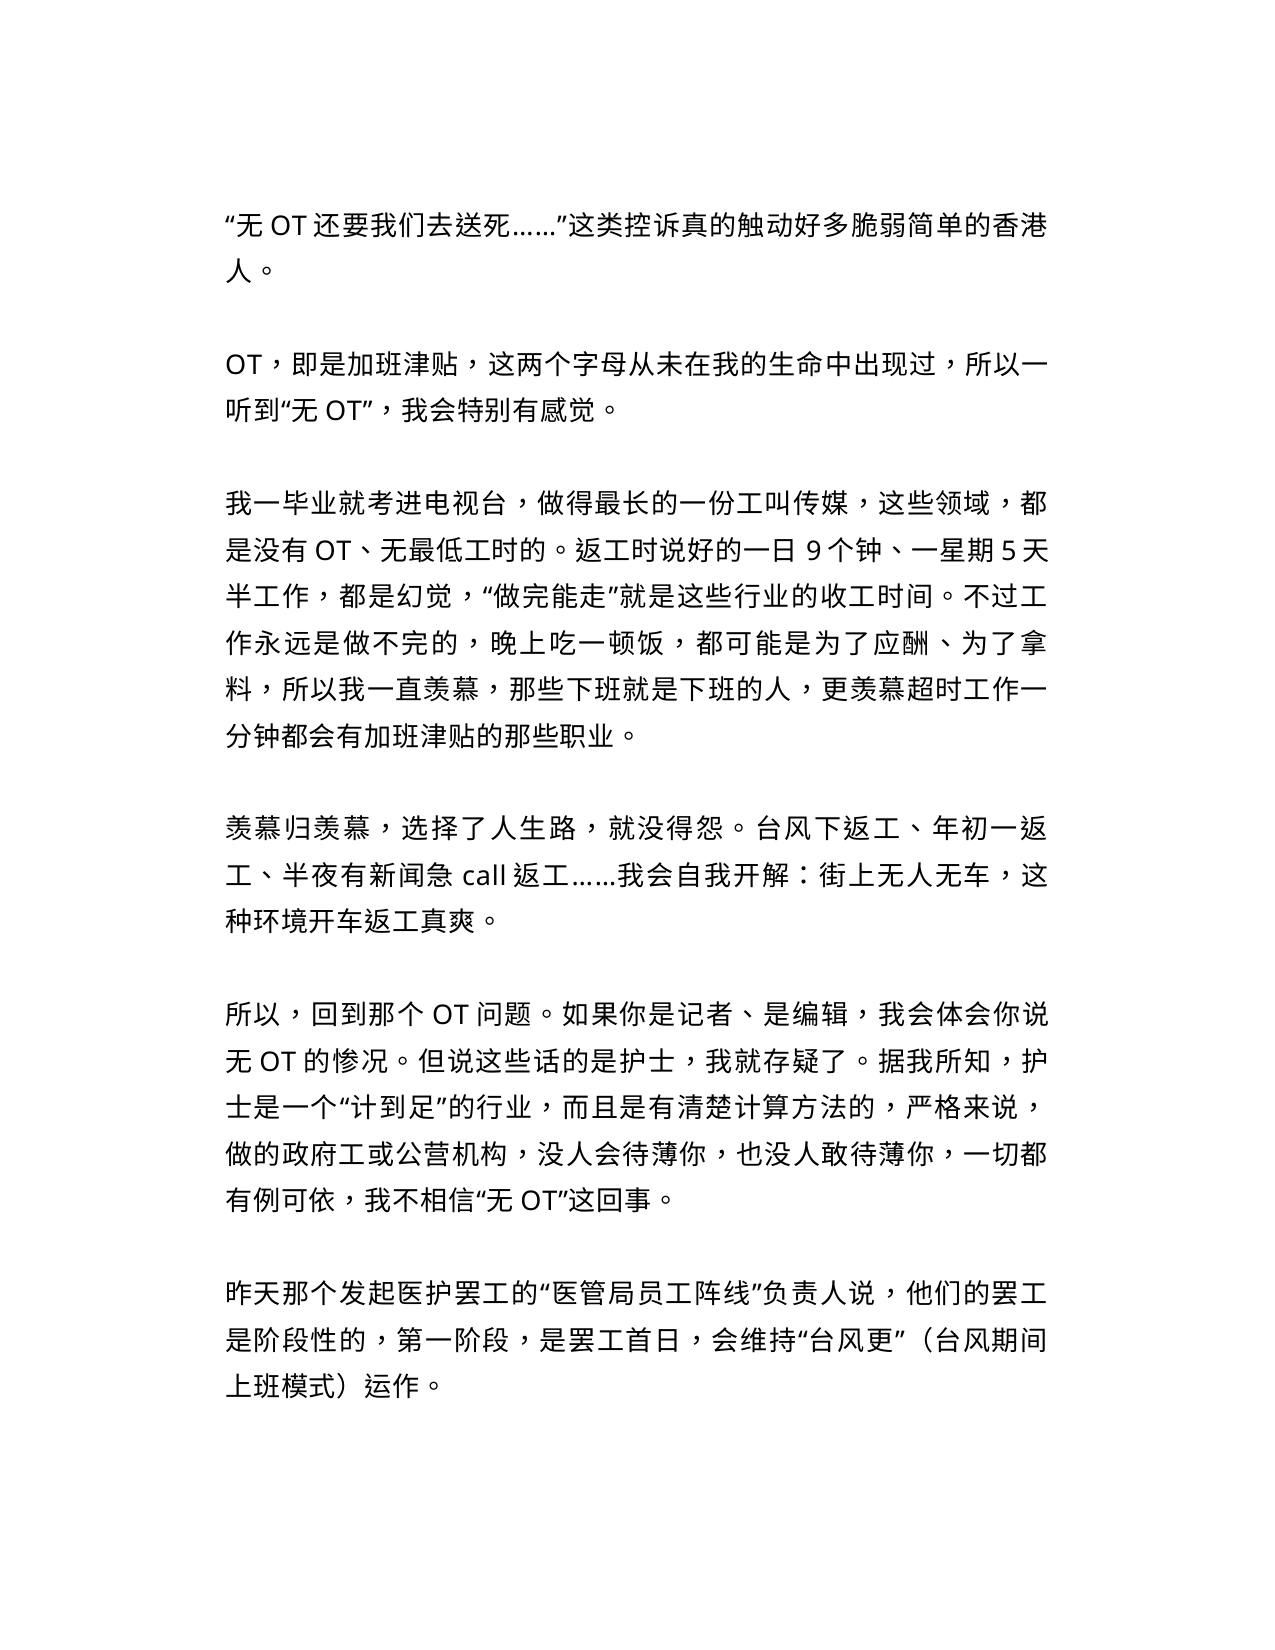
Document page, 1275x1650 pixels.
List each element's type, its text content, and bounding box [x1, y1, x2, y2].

text 昨天那个发起医护罢工的“医管局员工阵线”负责人说，他们的罢工是阶段性的，第一阶段，是罢工首日，会维持“台风更”（台风期间上班模式）运作。 [225, 1265, 1050, 1404]
text 我一毕业就考进电视台，做得最长的一份工叫传媒，这些领域，都是没有OT、无最低工时的。返工时说好的一日9个钟、一星期5天半工作，都是幻觉，“做完能走”就是这些行业的收工时间。不过工作永远是做不完的，晚上吃一顿饭，都可能是为了应酬、为了拿料，所以我一直羡慕，那些下班就是下班的人，更羡慕超时工作一分钟都会有加班津贴的那些职业。 [225, 475, 1050, 754]
text 羡慕归羡慕，选择了人生路，就没得怨。台风下返工、年初一返工、半夜有新闻急call返工……我会自我开解：街上无人无车，这种环境开车返工真爽。 [225, 800, 1050, 940]
text 所以，回到那个OT问题。如果你是记者、是编辑，我会体会你说无OT的惨况。但说这些话的是护士，我就存疑了。据我所知，护士是一个“计到足”的行业，而且是有清楚计算方法的，严格来说，做的政府工或公营机构，没人会待薄你，也没人敢待薄你，一切都有例可依，我不相信“无OT”这回事。 [225, 986, 1050, 1218]
text OT，即是加班津贴，这两个字母从未在我的生命中出现过，所以一听到“无OT”，我会特别有感觉。 [225, 336, 1050, 429]
text “无OT还要我们去送死……”这类控诉真的触动好多脆弱简单的香港人。 [225, 196, 1050, 289]
